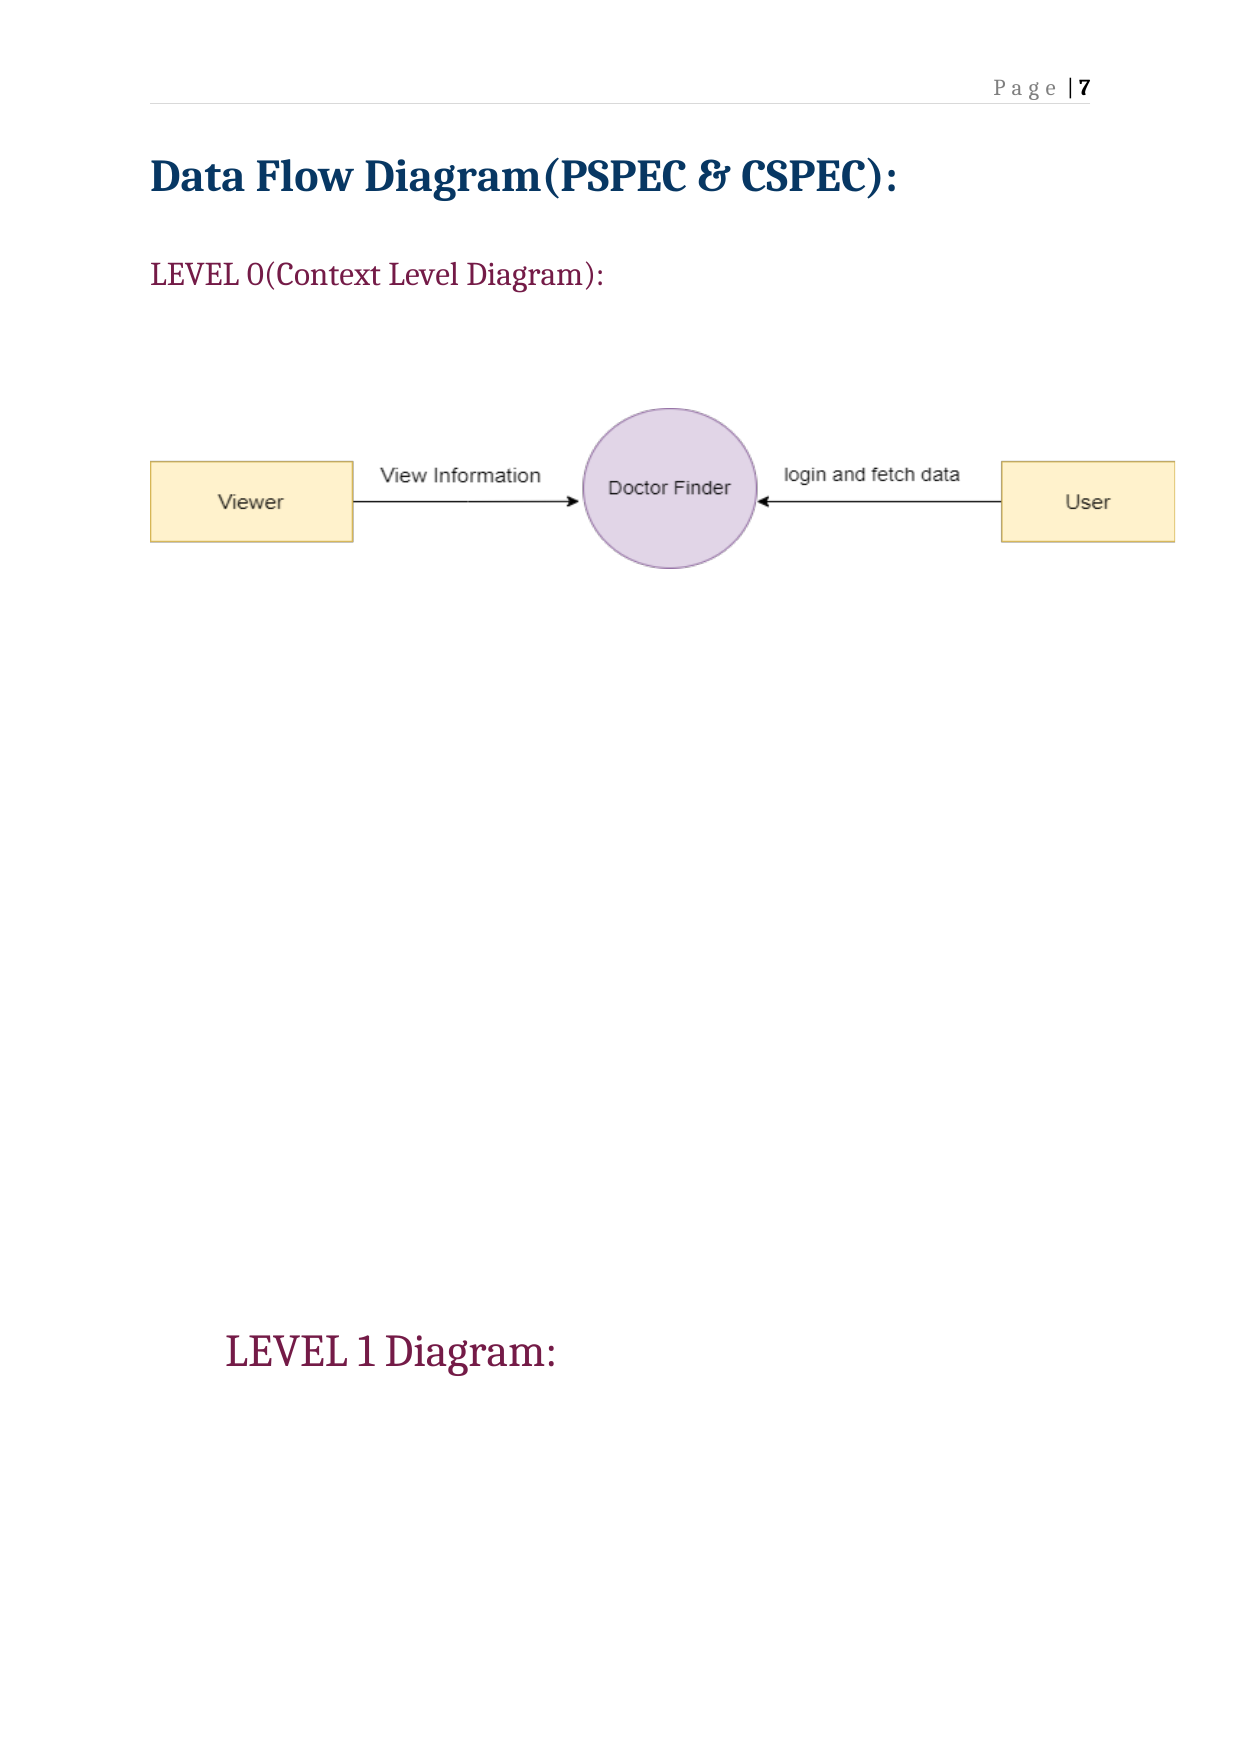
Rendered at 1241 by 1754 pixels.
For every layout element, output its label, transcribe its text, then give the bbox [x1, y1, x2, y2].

text LEVEL 0(Context Level Diagram): [150, 255, 1090, 294]
text LEVEL 1 Diagram: [225, 1325, 1090, 1378]
text Data Flow Diagram(PSPEC & CSPEC): [150, 150, 1090, 203]
picture [150, 408, 1175, 569]
